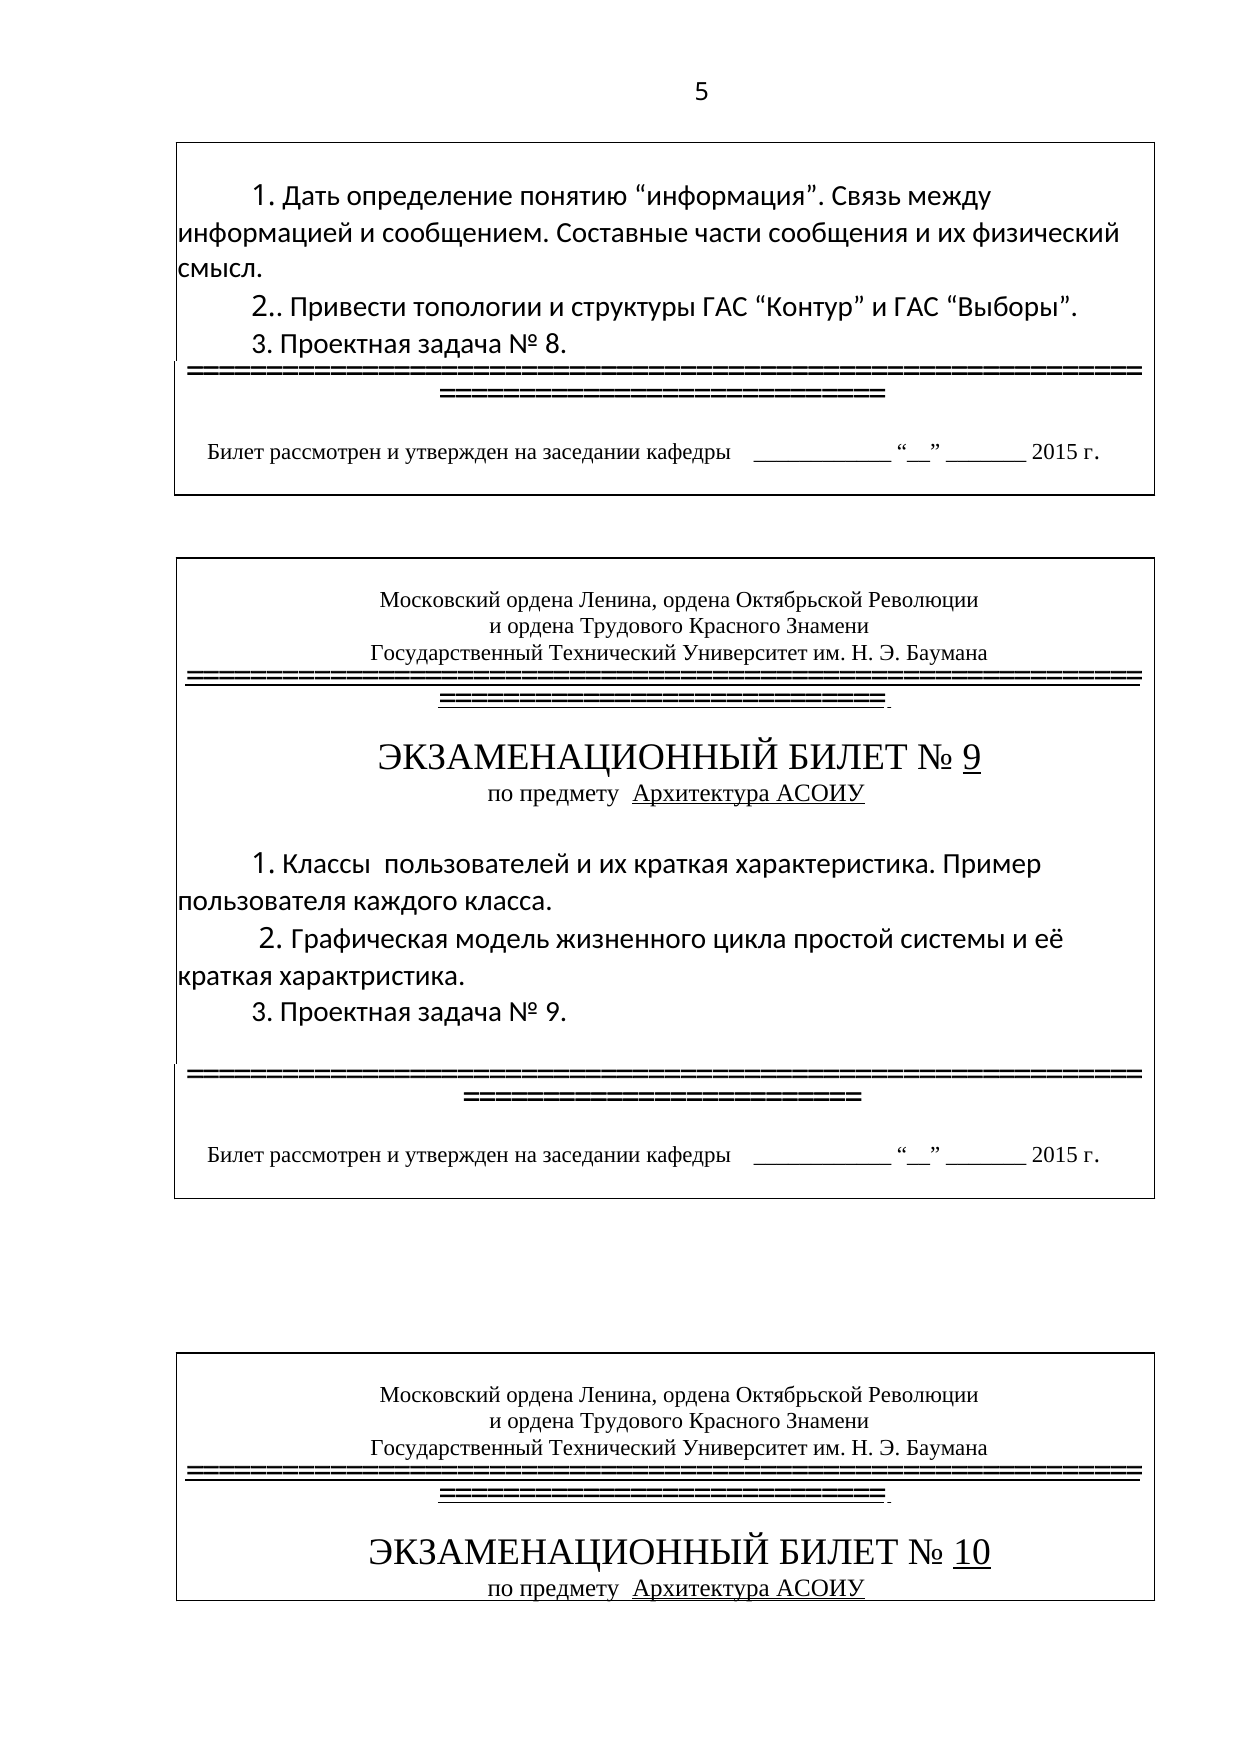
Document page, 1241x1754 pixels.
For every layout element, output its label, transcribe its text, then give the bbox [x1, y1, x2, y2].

text ЭКЗАМЕНАЦИОННЫЙ БИЛЕТ № 10 [177, 1529, 1152, 1573]
text Московский ордена Ленина, ордена Октябрьской Революции [177, 1381, 1152, 1407]
text Билет рассмотрен и утвержден на заседании кафедры ____________ “__” _______ 2015 г. [177, 1138, 1152, 1169]
text Государственный Технический Университет им. Н. Э. Баумана [177, 1434, 1152, 1460]
text по предмету Архитектура АСОИУ [177, 1573, 1152, 1600]
text и ордена Трудового Красного Знамени [177, 1407, 1152, 1434]
text и ордена Трудового Красного Знамени [177, 612, 1152, 639]
text 3. Проектная задача № 8. [177, 325, 1152, 361]
text 3. Проектная задача № 9. [177, 993, 1152, 1028]
text 2. Графическая модель жизненного цикла простой системы и её краткая характристика. [177, 917, 1152, 993]
text Государственный Технический Университет им. Н. Э. Баумана [177, 639, 1152, 665]
text 1. Дать определение понятию “информация”. Связь между информацией и сообщением. Составные части сообщения и их физический смысл. [177, 174, 1152, 285]
text Московский ордена Ленина, ордена Октябрьской Революции [177, 586, 1152, 612]
text ЭКЗАМЕНАЦИОННЫЙ БИЛЕТ № 9 [177, 734, 1152, 778]
text 2.. Привести топологии и структуры ГАС “Контур” и ГАС “Выборы”. [177, 285, 1152, 325]
text 1. Классы пользователей и их краткая характеристика. Пример пользователя каждого класса. [177, 842, 1152, 917]
text Билет рассмотрен и утвержден на заседании кафедры ____________ “__” _______ 2015 г. [177, 435, 1152, 466]
text по предмету Архитектура АСОИУ [177, 778, 1152, 806]
